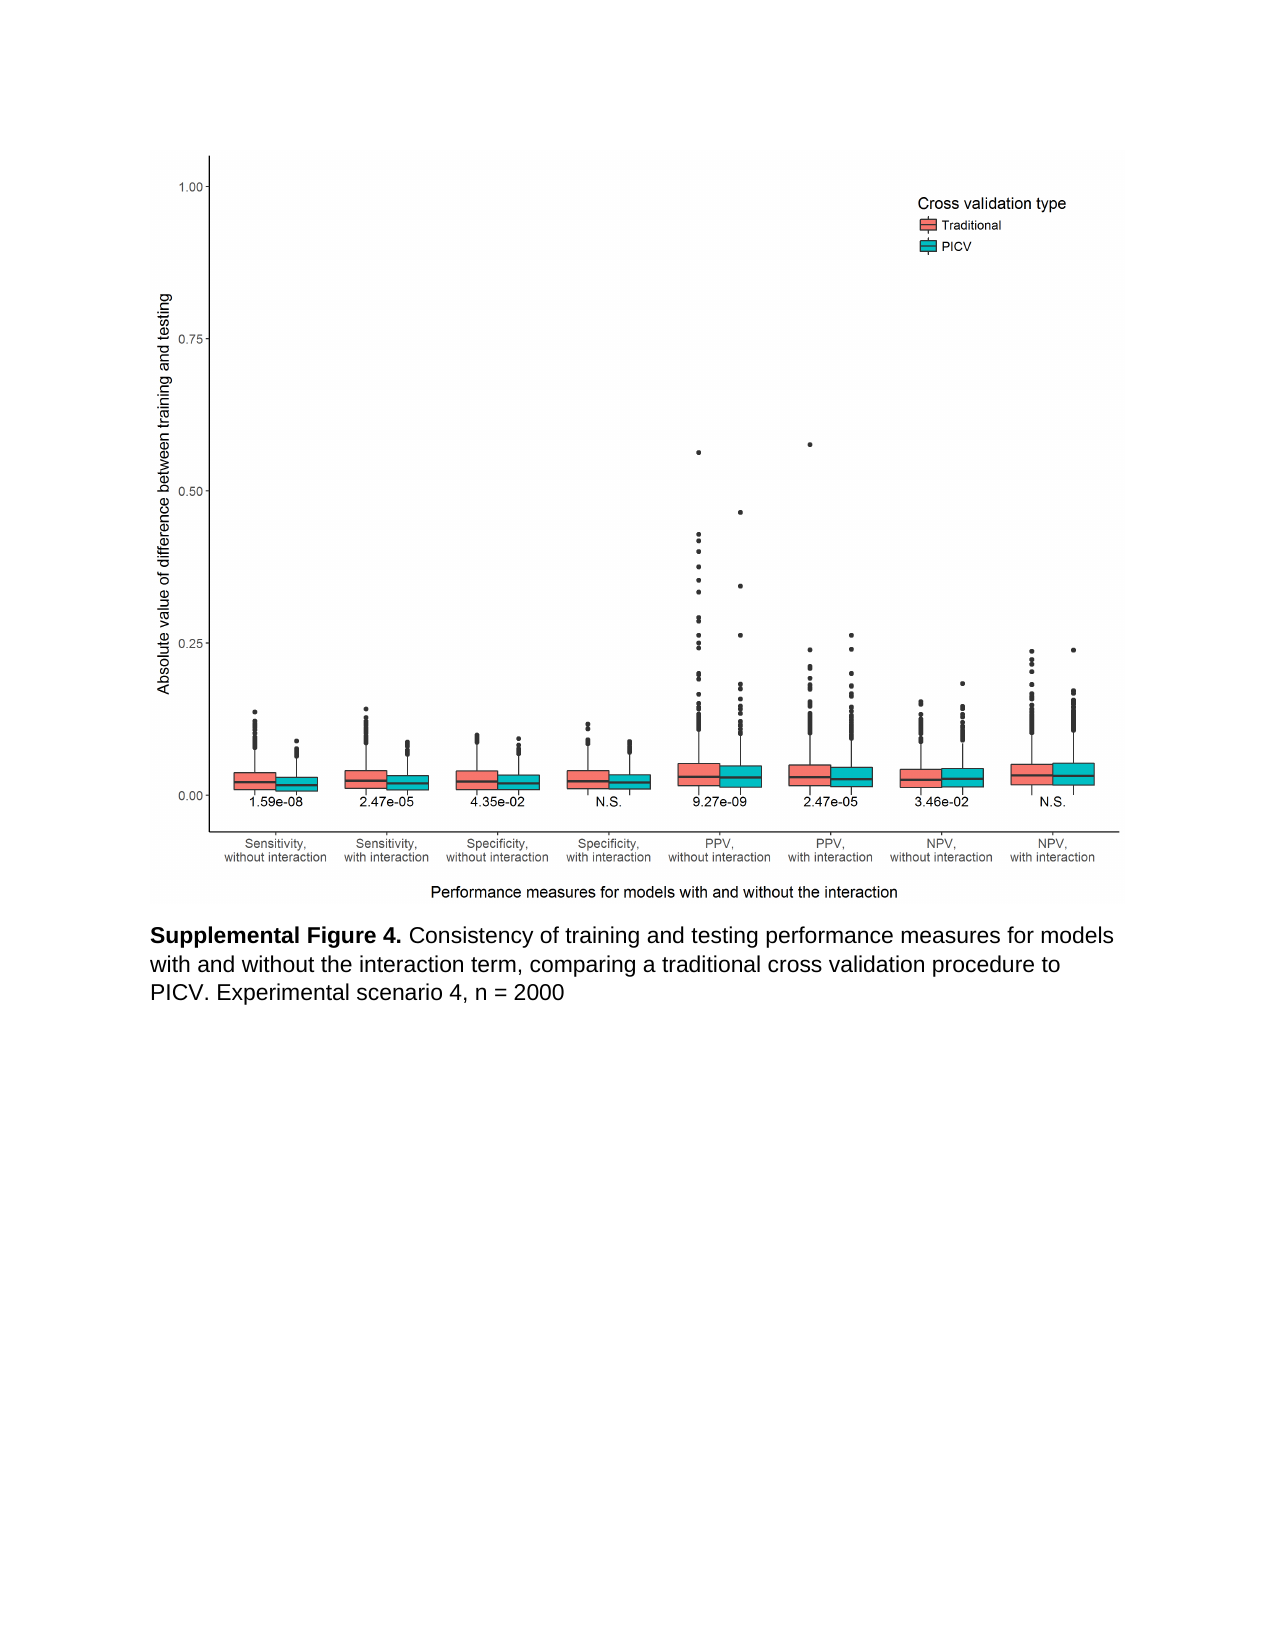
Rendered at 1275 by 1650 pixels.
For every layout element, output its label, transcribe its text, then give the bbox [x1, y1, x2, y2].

picture [150, 150, 1125, 904]
text Supplemental Figure 4. Consistency of training and testing performance measures for models with and without the interaction term, comparing a traditional cross validation procedure to PICV. Experimental scenario 4, n = 2000 [150, 922, 1125, 1006]
